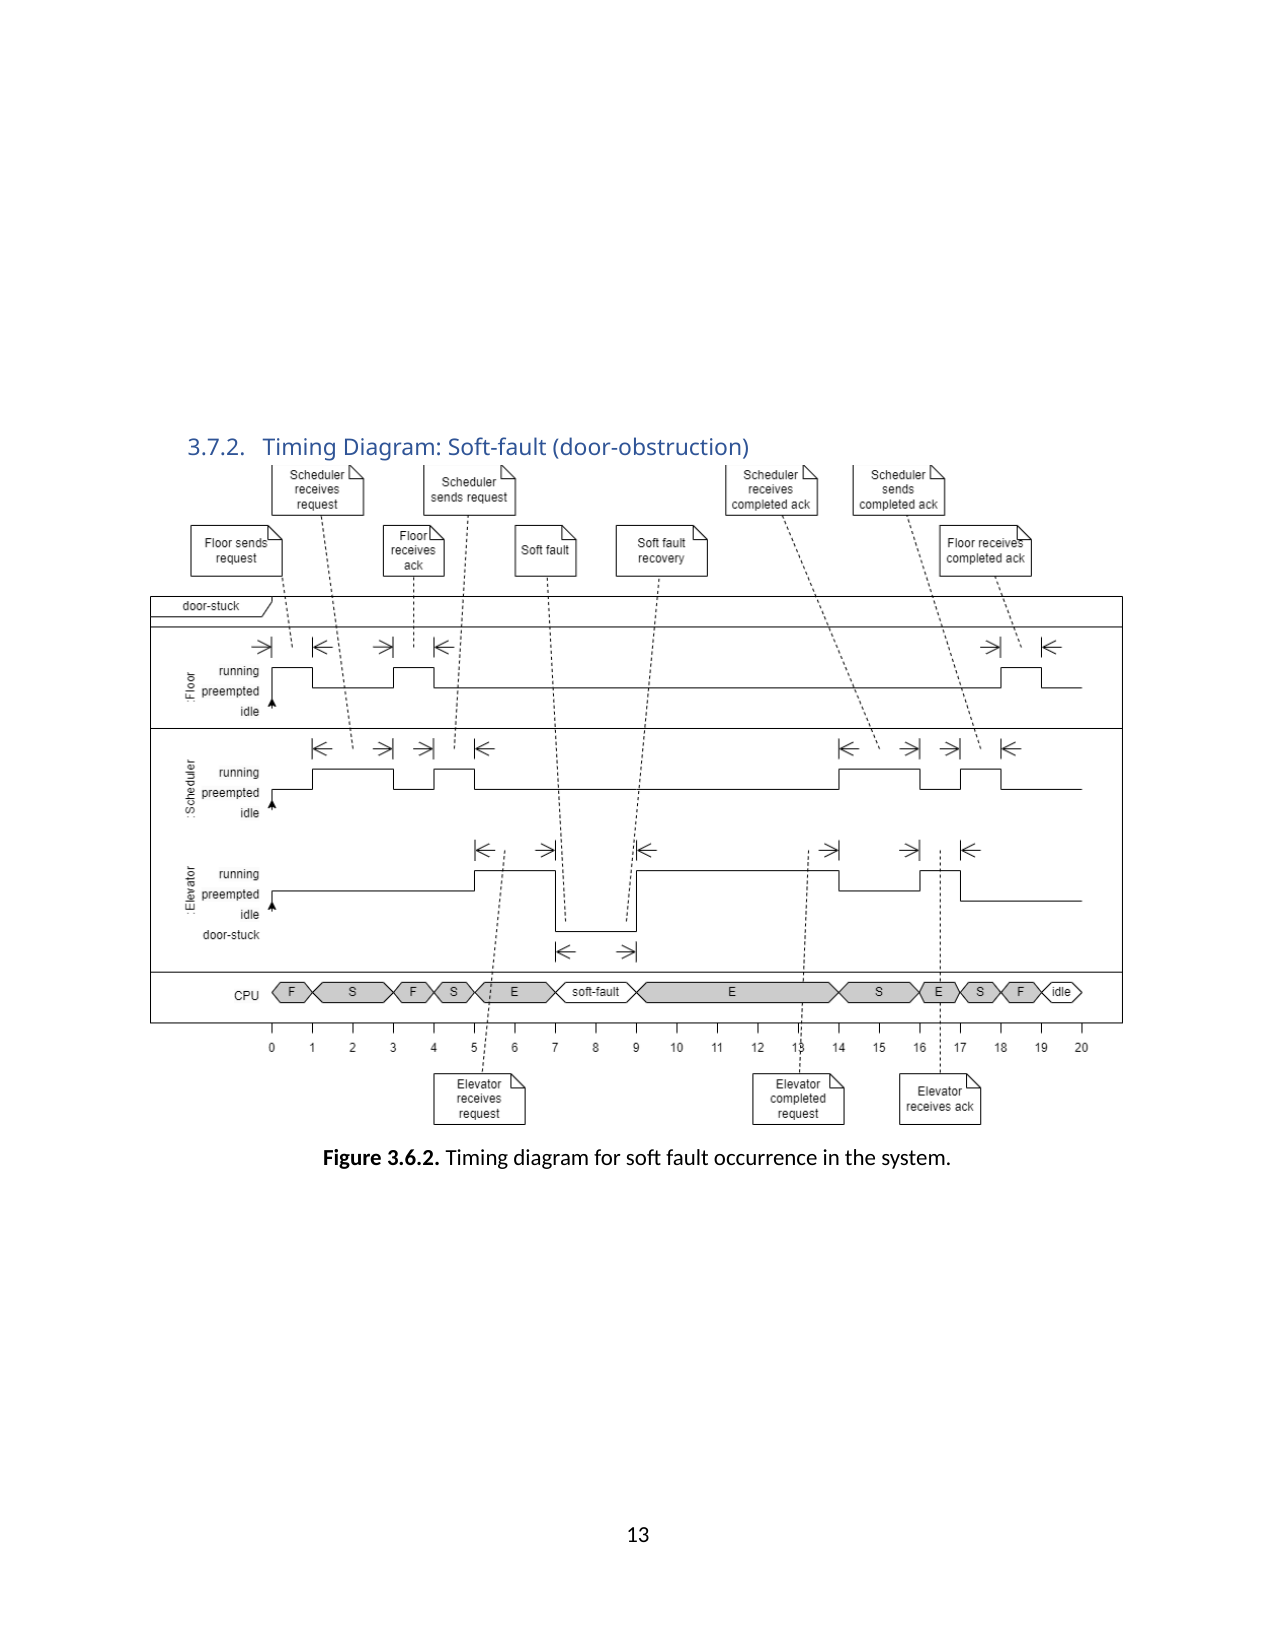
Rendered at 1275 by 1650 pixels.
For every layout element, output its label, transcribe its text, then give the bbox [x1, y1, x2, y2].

text Figure 3.6.2. Timing diagram for soft fault occurrence in the system. [150, 1143, 1125, 1171]
subtitle Timing Diagram: Soft-fault (door-obstruction) [187, 431, 1125, 462]
picture [150, 465, 1124, 1125]
